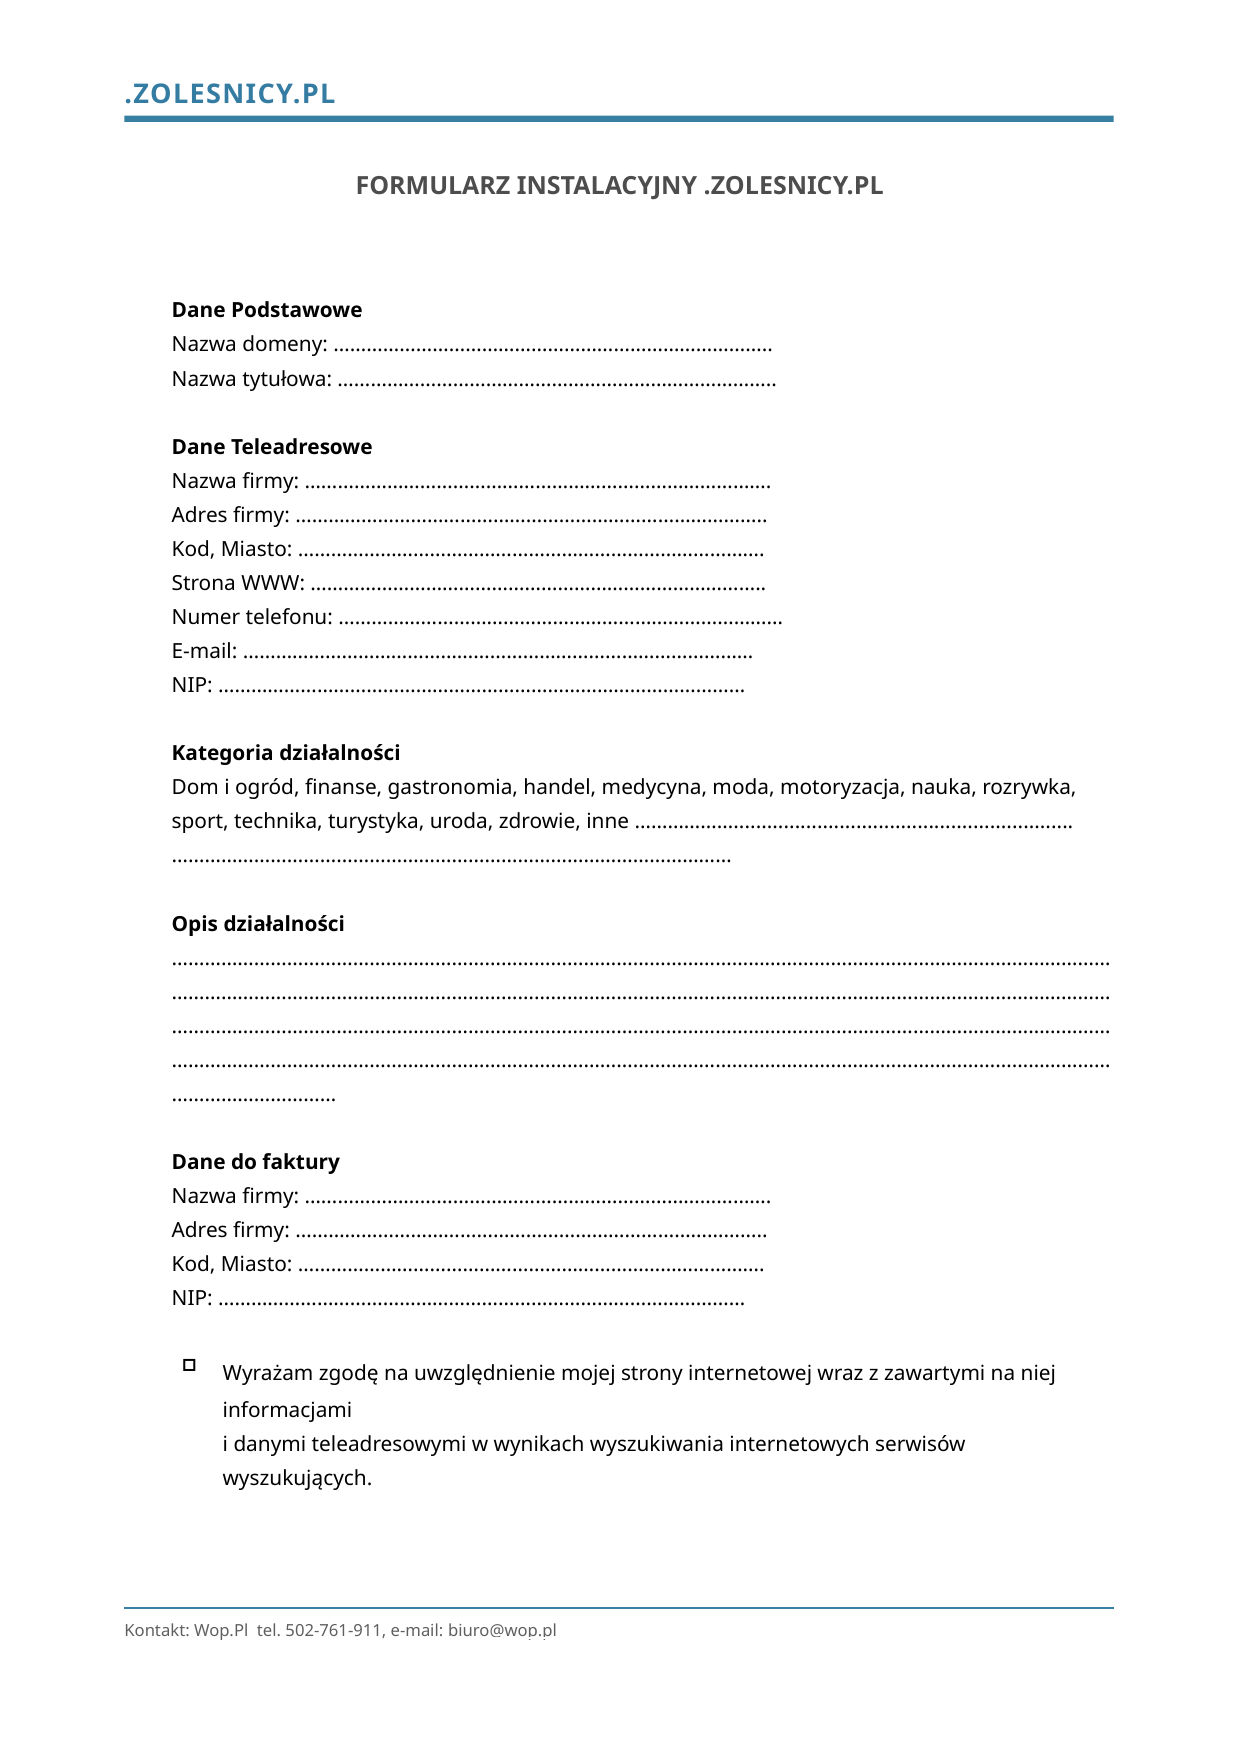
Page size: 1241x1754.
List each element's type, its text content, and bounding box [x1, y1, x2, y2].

text E-mail: ………………………………………………………………………………… [171, 636, 1115, 664]
text Adres firmy: ………………………………………………………………………….. [171, 1215, 1115, 1244]
text Nazwa firmy: …………………………………………………………………………. [171, 1181, 1115, 1209]
text Dom i ogród, finanse, gastronomia, handel, medycyna, moda, motoryzacja, nauka, rozrywka, sport, technika, turystyka, uroda, zdrowie, inne ………………............................................................. ………………………………………………………………………………………… [171, 772, 1115, 869]
text Kod, Miasto: …………………………………………………………………………. [171, 534, 1115, 562]
text FORMULARZ INSTALACYJNY .ZOLESNICY.PL [124, 168, 1115, 202]
text Numer telefonu: ……………………………………………………………………… [171, 602, 1115, 631]
text ………………………………………………………………………………………………………………………………………………………………………………………………………………………………………………………………………………………………………………………………………………………………………………………………………………………………………………………………………………………………………………………………………………………………………………………………………………………………………………………… [171, 943, 1115, 1107]
text Kod, Miasto: …………………………………………………………………………. [171, 1249, 1115, 1278]
text Nazwa tytułowa: …………………………………………………………………….. [171, 364, 1115, 392]
text Opis działalności [171, 909, 1115, 937]
text NIP: …………………………………………………………………………………… [171, 1283, 1115, 1312]
text Adres firmy: ………………………………………………………………………….. [171, 500, 1115, 528]
text Nazwa firmy: …………………………………………………………………………. [171, 466, 1115, 494]
text NIP: …………………………………………………………………………………… [171, 670, 1115, 699]
text Dane do faktury [171, 1147, 1115, 1176]
text Kategoria działalności [171, 738, 1115, 767]
text Dane Teleadresowe [171, 432, 1115, 460]
list Wyrażam zgodę na uwzględnienie mojej strony internetowej wraz z zawartymi na niej informacjami i danymi teleadresowymi w wynikach wyszukiwania internetowych serwisów wyszukujących. [181, 1351, 1093, 1492]
text Dane Podstawowe Nazwa domeny: …………………………………………………………………….. [171, 296, 1115, 358]
text Strona WWW: ……………………………………………………………………….. [171, 568, 1115, 596]
